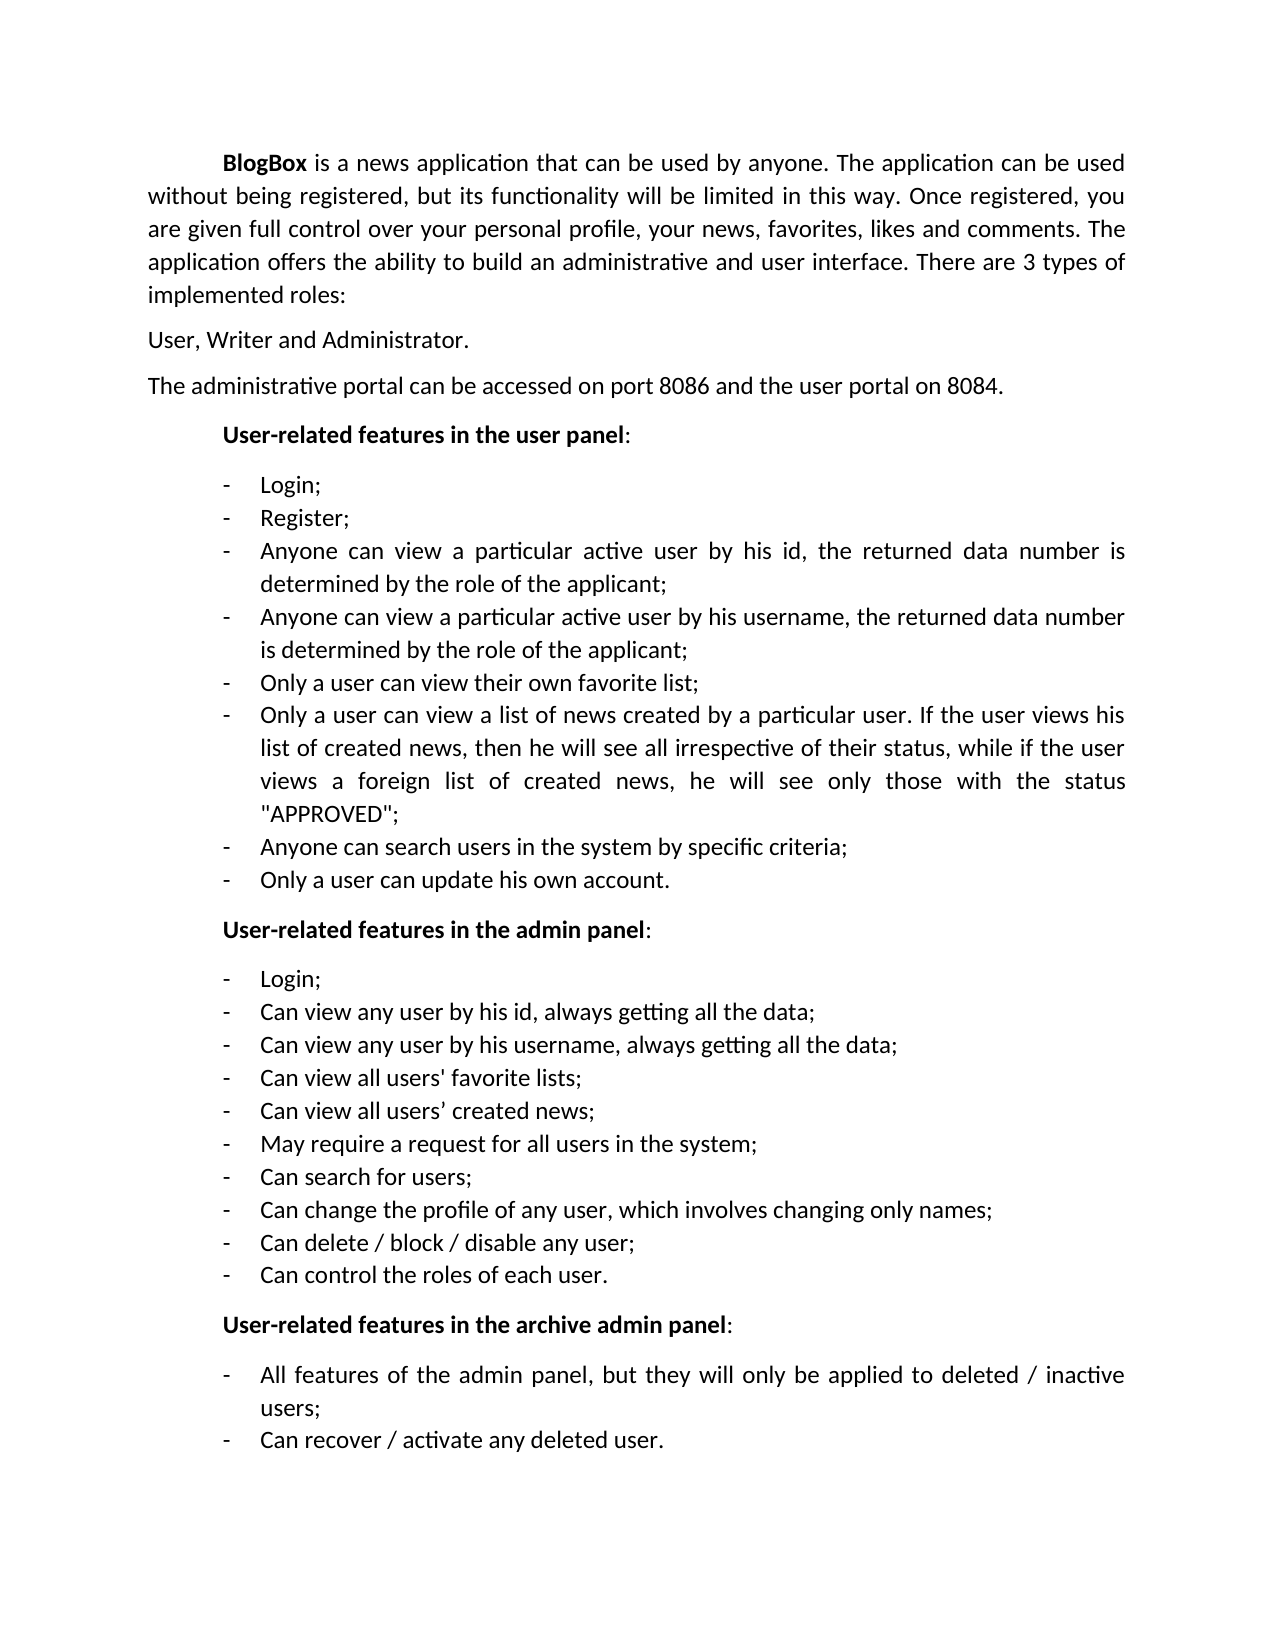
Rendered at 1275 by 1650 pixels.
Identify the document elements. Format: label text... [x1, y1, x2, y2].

list Login; [223, 469, 1127, 500]
list Login; [223, 963, 1127, 994]
text User-related features in the user panel: [148, 420, 1127, 450]
text User, Writer and Administrator. [148, 325, 1127, 355]
list Can control the roles of each user. [223, 1260, 1127, 1290]
list All features of the admin panel, but they will only be applied to deleted / inactive users; [223, 1359, 1127, 1422]
list Can view all users’ created news; [223, 1095, 1127, 1126]
text The administrative portal can be accessed on port 8086 and the user portal on 8084. [148, 370, 1127, 401]
list Can change the profile of any user, which involves changing only names; [223, 1194, 1127, 1224]
list Only a user can update his own account. [223, 864, 1127, 895]
list Can recover / activate any deleted user. [223, 1425, 1127, 1455]
list Register; [223, 502, 1127, 533]
text User-related features in the admin panel: [223, 914, 1127, 944]
list Can view any user by his id, always getting all the data; [223, 996, 1127, 1027]
list Only a user can view a list of news created by a particular user. If the user views his list of created news, then he will see all irrespective of their status, while if the user views a foreign list of created news, he will see only those with the status "APPROVED"; [223, 700, 1127, 829]
list Can search for users; [223, 1161, 1127, 1191]
text BlogBox is a news application that can be used by anyone. The application can be used without being registered, but its functionality will be limited in this way. Once registered, you are given full control over your personal profile, your news, favorites, likes and comments. The application offers the ability to build an administrative and user interface. There are 3 types of implemented roles: [148, 148, 1127, 310]
text User-related features in the archive admin panel: [223, 1309, 1127, 1340]
list Only a user can view their own favorite list; [223, 667, 1127, 697]
list Can view all users' favorite lists; [223, 1062, 1127, 1093]
list Anyone can search users in the system by specific criteria; [223, 831, 1127, 862]
list Can delete / block / disable any user; [223, 1227, 1127, 1257]
list May require a request for all users in the system; [223, 1128, 1127, 1158]
list Anyone can view a particular active user by his id, the returned data number is determined by the role of the applicant; [223, 535, 1127, 598]
list Can view any user by his username, always getting all the data; [223, 1029, 1127, 1060]
list Anyone can view a particular active user by his username, the returned data number is determined by the role of the applicant; [223, 601, 1127, 664]
